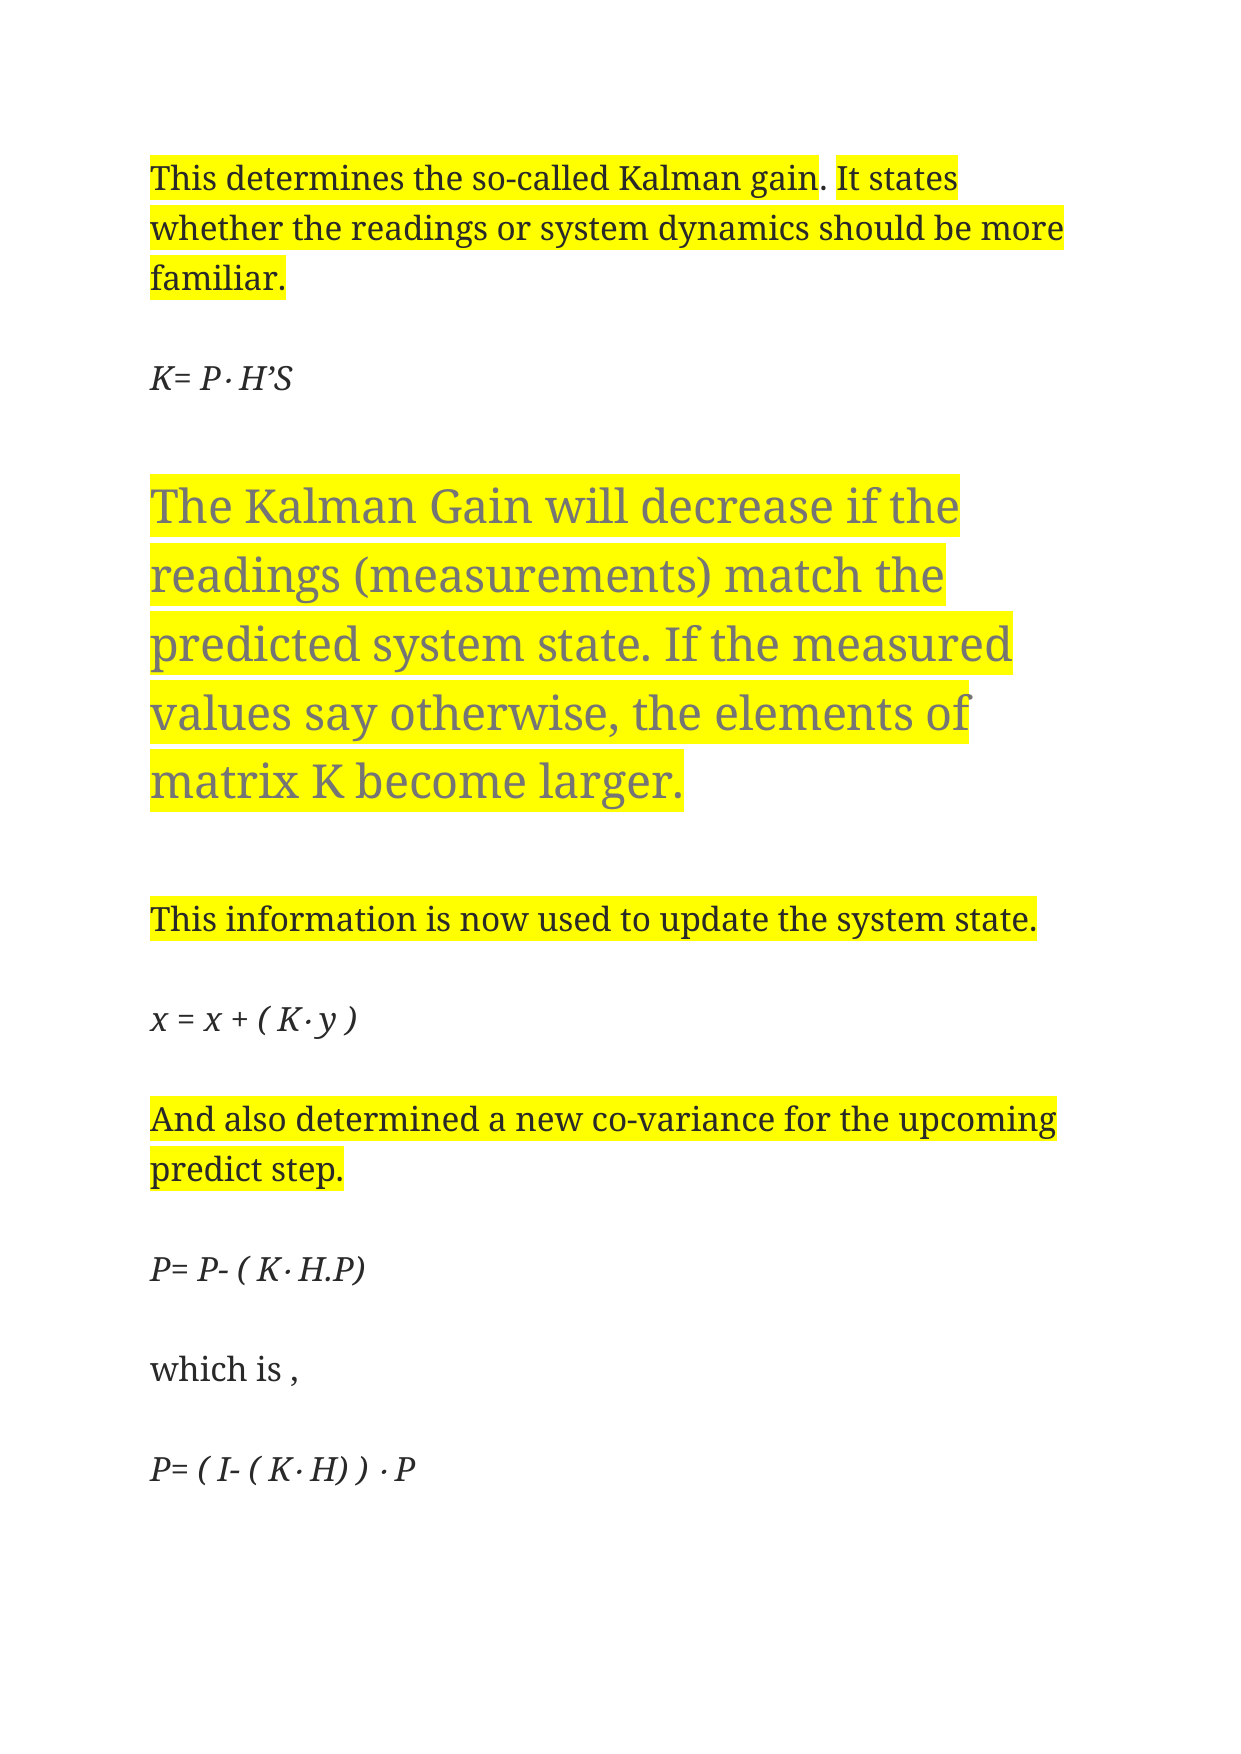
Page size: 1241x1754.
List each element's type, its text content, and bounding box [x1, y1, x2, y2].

text This information is now used to update the system state. [150, 891, 1090, 941]
text And also determined a new co-variance for the upcoming predict step. [150, 1091, 1090, 1191]
text K= P⋅ H’S [150, 350, 1090, 400]
text x = x + ( K⋅ y ) [150, 991, 1090, 1041]
text This determines the so-called Kalman gain. It states whether the readings or system dynamics should be more familiar. [150, 150, 1090, 300]
text P= ( I- ( K⋅ H) ) ⋅ P [150, 1441, 1090, 1491]
text The Kalman Gain will decrease if the readings (measurements) match the predicted system state. If the measured values ​​say otherwise, the elements of matrix K become larger. [150, 469, 1090, 812]
text which is , [150, 1341, 1090, 1391]
text P= P- ( K⋅ H.P) [150, 1241, 1090, 1291]
